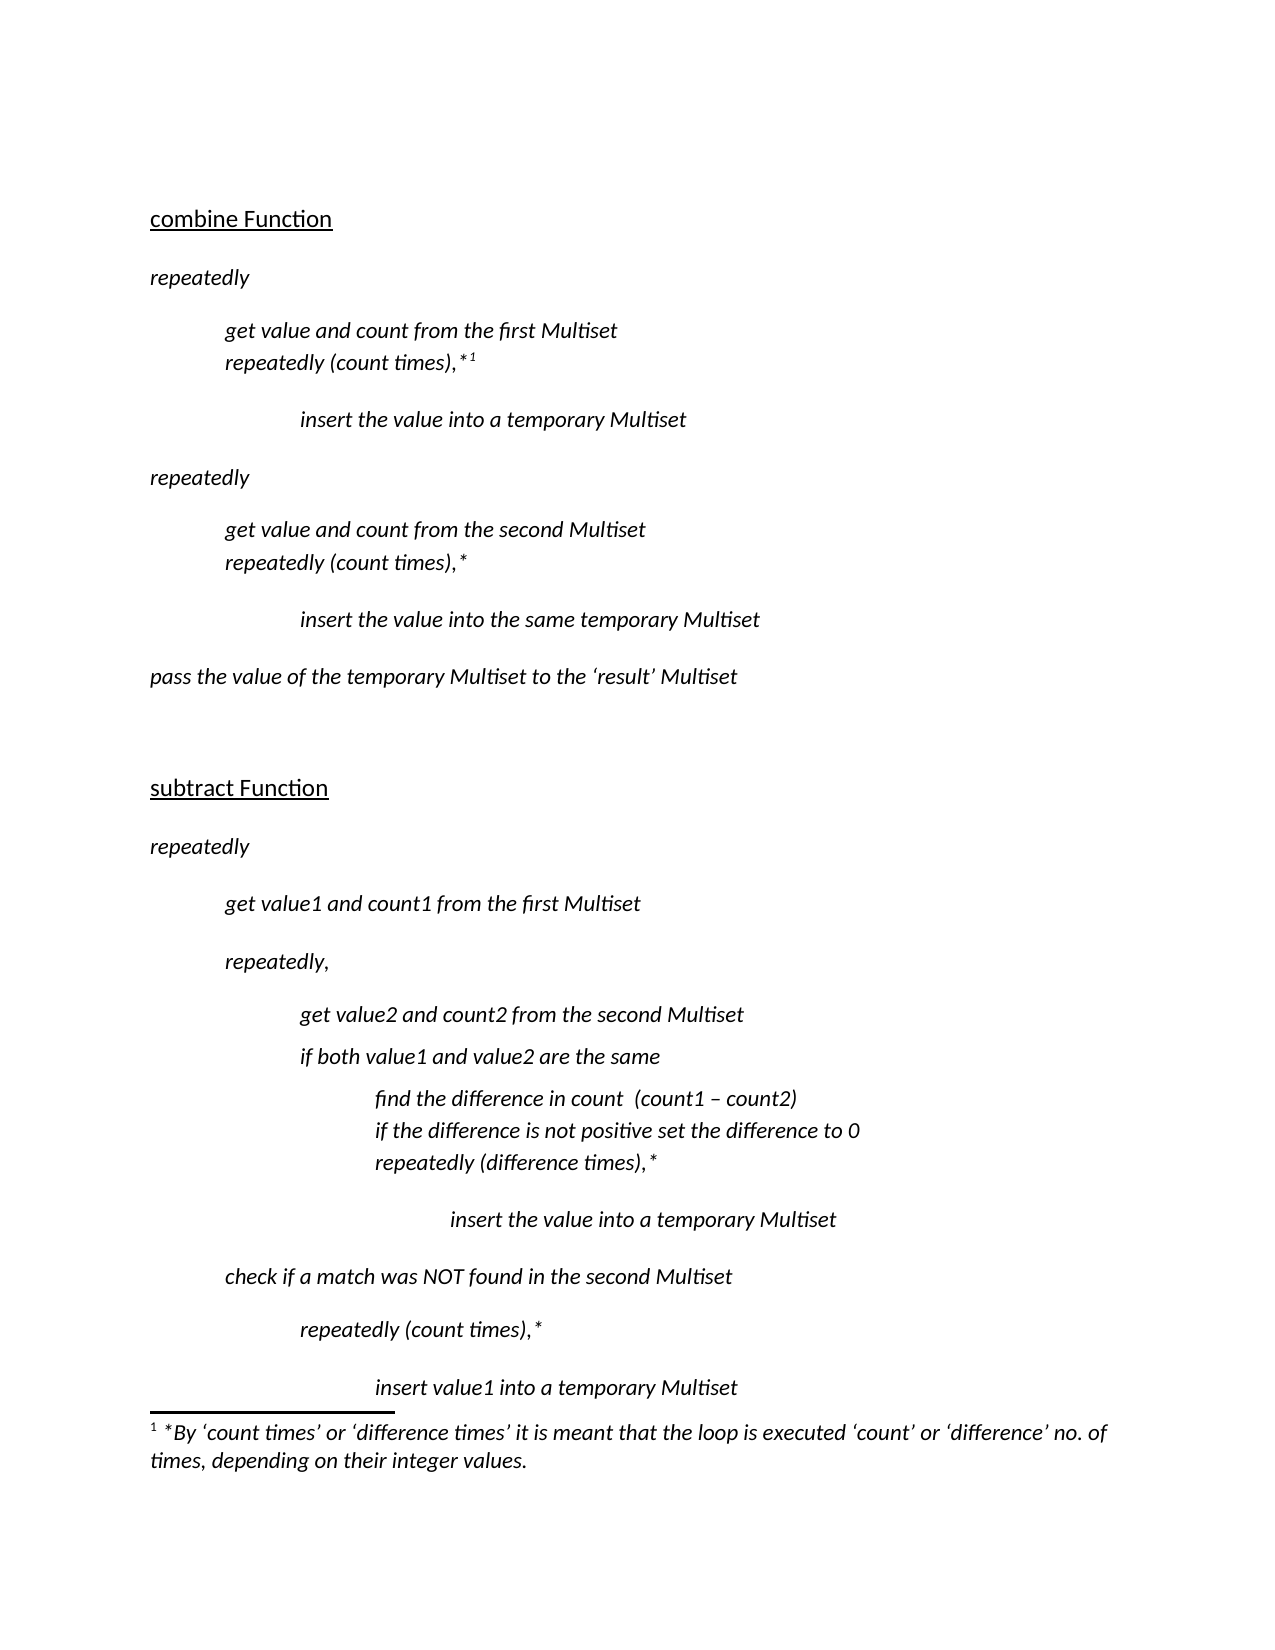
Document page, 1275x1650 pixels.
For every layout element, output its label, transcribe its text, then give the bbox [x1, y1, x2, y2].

text insert the value into a temporary Multiset [150, 405, 1125, 433]
text repeatedly [150, 832, 1125, 860]
text get value2 and count2 from the second Multiset [150, 1000, 1125, 1028]
text repeatedly (count times),* [150, 1316, 1125, 1343]
text repeatedly (count times),* [150, 548, 1125, 576]
text get value and count from the second Multiset [150, 516, 1125, 544]
text pass the value of the temporary Multiset to the ‘result’ Multiset [150, 662, 1125, 690]
text find the difference in count (count1 – count2) [150, 1084, 1125, 1112]
text insert the value into a temporary Multiset [150, 1205, 1125, 1233]
subtitle subtract Function [150, 772, 1125, 803]
text repeatedly, [150, 947, 1125, 975]
text if the difference is not positive set the difference to 0 [150, 1116, 1125, 1144]
text check if a match was NOT found in the second Multiset [150, 1262, 1125, 1291]
text repeatedly [150, 463, 1125, 491]
subtitle combine Function [150, 203, 1125, 233]
text repeatedly [150, 263, 1125, 291]
text get value1 and count1 from the first Multiset [150, 889, 1125, 918]
text insert value1 into a temporary Multiset [150, 1373, 1125, 1401]
text if both value1 and value2 are the same [150, 1042, 1125, 1070]
text insert the value into the same temporary Multiset [150, 605, 1125, 633]
text repeatedly (difference times),* [150, 1148, 1125, 1176]
text get value and count from the first Multiset [150, 316, 1125, 344]
text repeatedly (count times),* [150, 348, 1125, 376]
